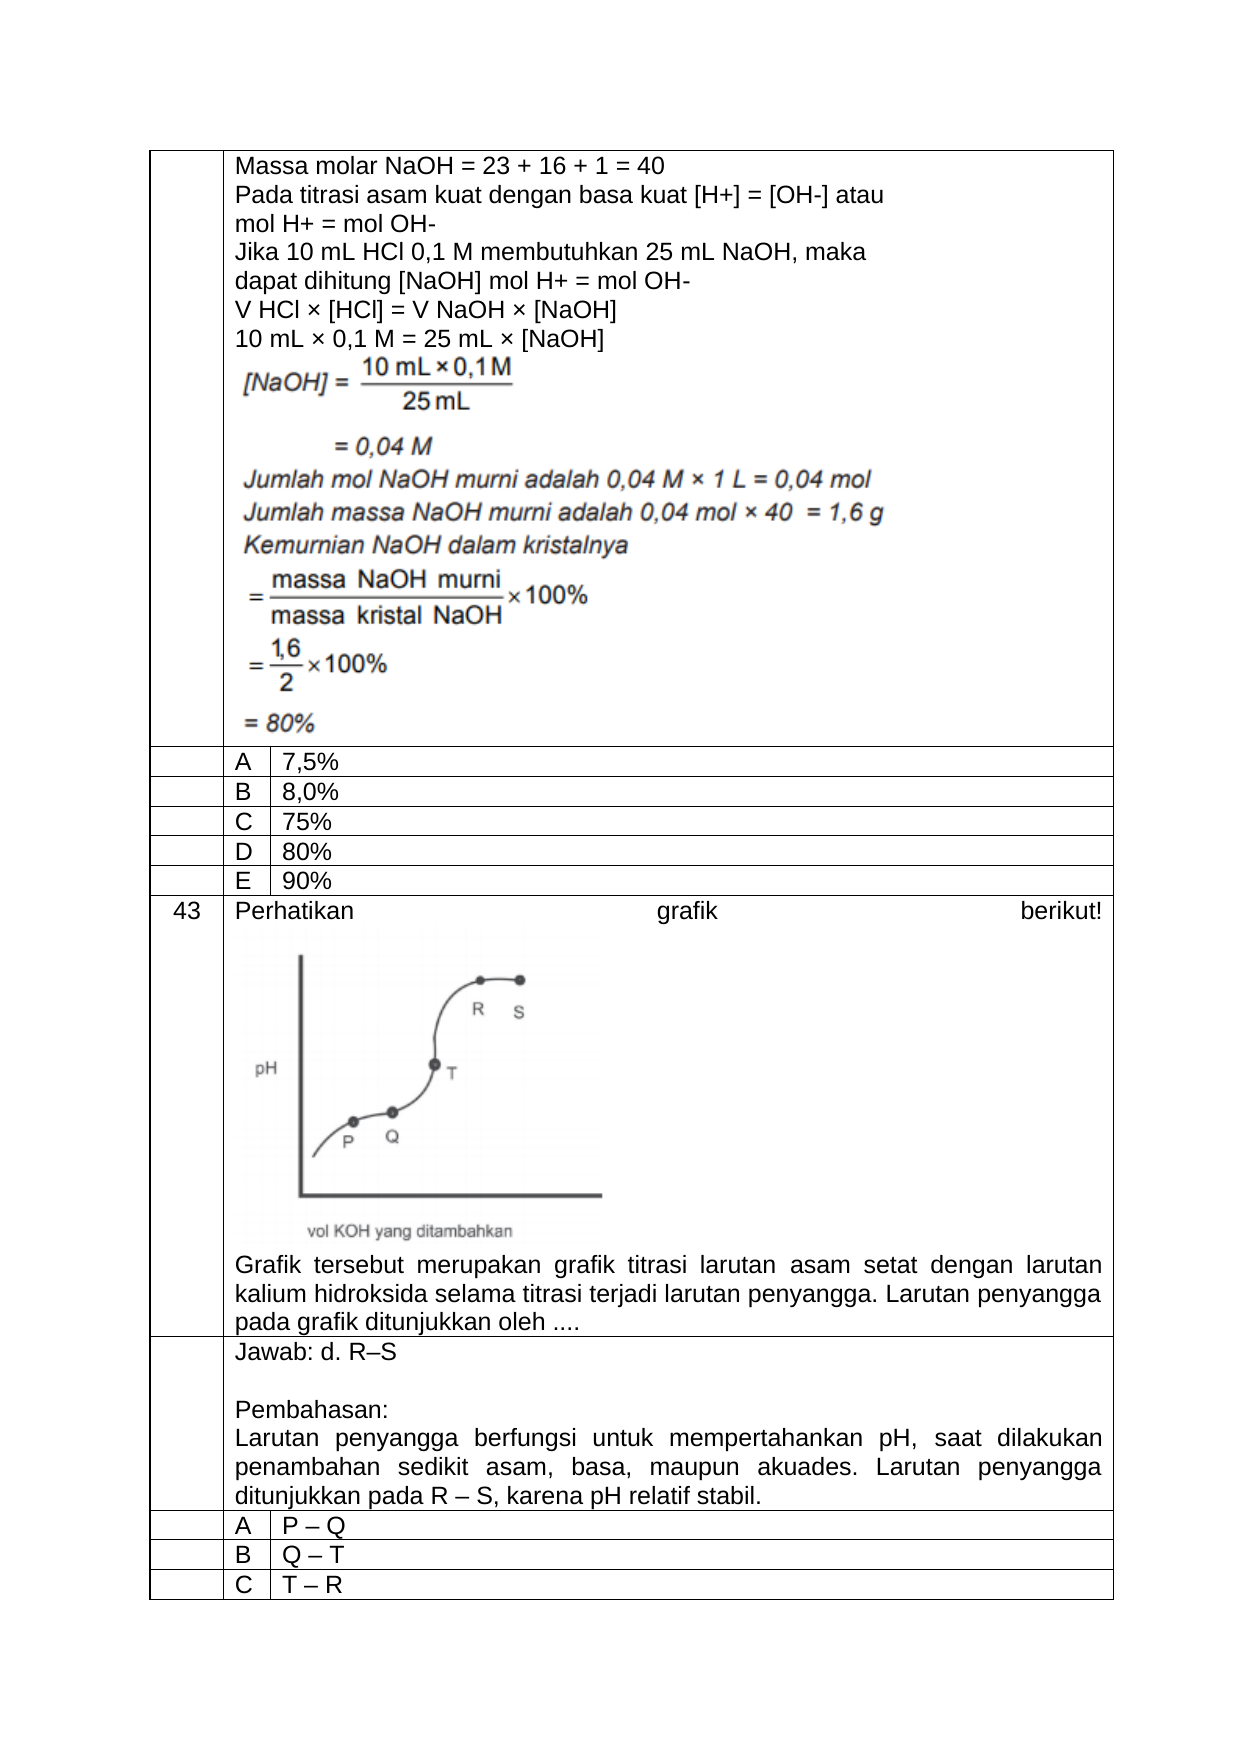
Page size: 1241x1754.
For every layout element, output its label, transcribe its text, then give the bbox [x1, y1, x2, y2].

table_cell C [224, 1570, 270, 1599]
table_cell 43 [151, 896, 223, 1336]
table_cell [151, 777, 223, 806]
table_cell 7,5% [271, 747, 1113, 776]
picture [234, 352, 905, 746]
table_cell 90% [271, 866, 1113, 895]
table_cell Q – T [271, 1540, 1113, 1569]
table_cell P – Q [271, 1511, 1113, 1539]
table_cell [151, 1570, 223, 1599]
table_cell 75% [271, 807, 1113, 835]
table_cell B [224, 777, 270, 806]
picture [234, 924, 615, 1250]
table_cell C [224, 807, 270, 835]
table_cell [151, 836, 223, 865]
table_cell T – R [271, 1570, 1113, 1599]
table_cell [151, 807, 223, 835]
table_cell Perhatikan grafik berikut! Grafik tersebut merupakan grafik titrasi larutan asam setat dengan larutan kalium hidroksida selama titrasi terjadi larutan penyangga. Larutan penyangga pada grafik ditunjukkan oleh .... [224, 896, 1113, 1336]
table_cell E [224, 866, 270, 895]
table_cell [224, 151, 1113, 746]
table_cell Jawab: d. R–S Pembahasan: Larutan penyangga berfungsi untuk mempertahankan pH, saat dilakukan penambahan sedikit asam, basa, maupun akuades. Larutan penyangga ditunjukkan pada R – S, karena pH relatif stabil. [224, 1337, 1113, 1509]
table_cell [151, 1337, 223, 1509]
table_cell [151, 1511, 223, 1539]
table_cell [151, 1540, 223, 1569]
table_cell 80% [271, 836, 1113, 865]
table_cell A [224, 1511, 270, 1539]
table_cell A [224, 747, 270, 776]
table_cell 8,0% [271, 777, 1113, 806]
table_cell D [224, 836, 270, 865]
table_cell [151, 866, 223, 895]
table_cell B [224, 1540, 270, 1569]
table_cell [151, 151, 223, 746]
table_cell [151, 747, 223, 776]
